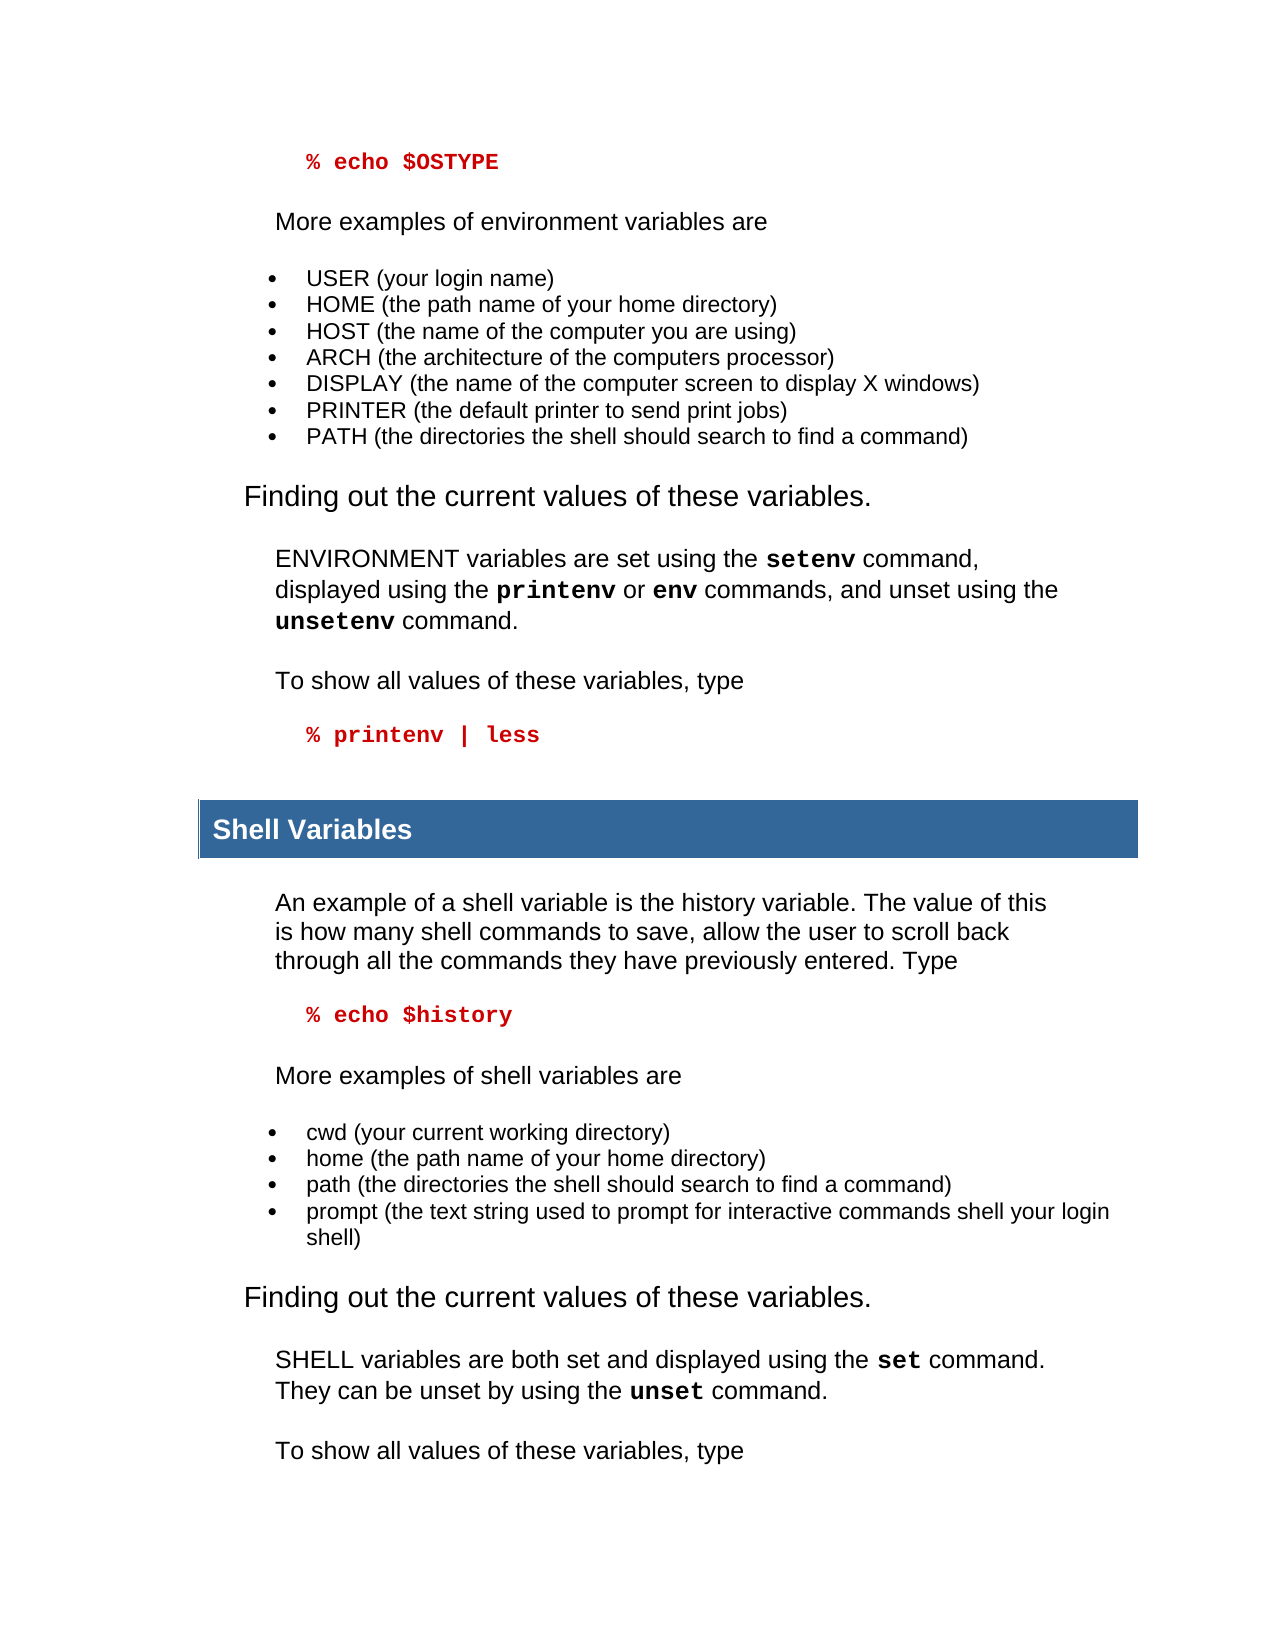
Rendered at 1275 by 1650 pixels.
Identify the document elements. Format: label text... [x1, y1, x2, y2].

list ARCH (the architecture of the computers processor) [269, 344, 1125, 370]
list HOST (the name of the computer you are using) [269, 318, 1125, 344]
text To show all values of these variables, type [275, 666, 1062, 695]
subtitle Finding out the current values of these variables. [244, 1280, 1125, 1313]
subtitle Shell Variables [200, 800, 1138, 858]
list home (the path name of your home directory) [269, 1145, 1125, 1171]
text ENVIRONMENT variables are set using the setenv command, displayed using the printenv or env commands, and unset using the unsetenv command. [275, 544, 1062, 637]
text To show all values of these variables, type [275, 1436, 1062, 1465]
list path (the directories the shell should search to find a command) [269, 1171, 1125, 1198]
list USER (your login name) [269, 265, 1125, 291]
list cwd (your current working directory) [269, 1119, 1125, 1145]
text More examples of shell variables are [275, 1061, 1062, 1089]
list prompt (the text string used to prompt for interactive commands shell your login shell) [269, 1198, 1125, 1251]
list HOME (the path name of your home directory) [269, 291, 1125, 318]
list PRINTER (the default printer to send print jobs) [269, 397, 1125, 423]
text % echo $history [306, 1004, 1062, 1030]
subtitle Finding out the current values of these variables. [244, 479, 1125, 512]
text An example of a shell variable is the history variable. The value of this is how many shell commands to save, allow the user to scroll back through all the commands they have previously entered. Type [275, 888, 1062, 974]
list PATH (the directories the shell should search to find a command) [269, 423, 1125, 449]
text % echo $OSTYPE [306, 150, 1062, 176]
list DISPLAY (the name of the computer screen to display X windows) [269, 370, 1125, 397]
text % printenv | less [306, 724, 1062, 750]
text SHELL variables are both set and displayed using the set command. They can be unset by using the unset command. [275, 1345, 1062, 1407]
text More examples of environment variables are [275, 207, 1062, 236]
